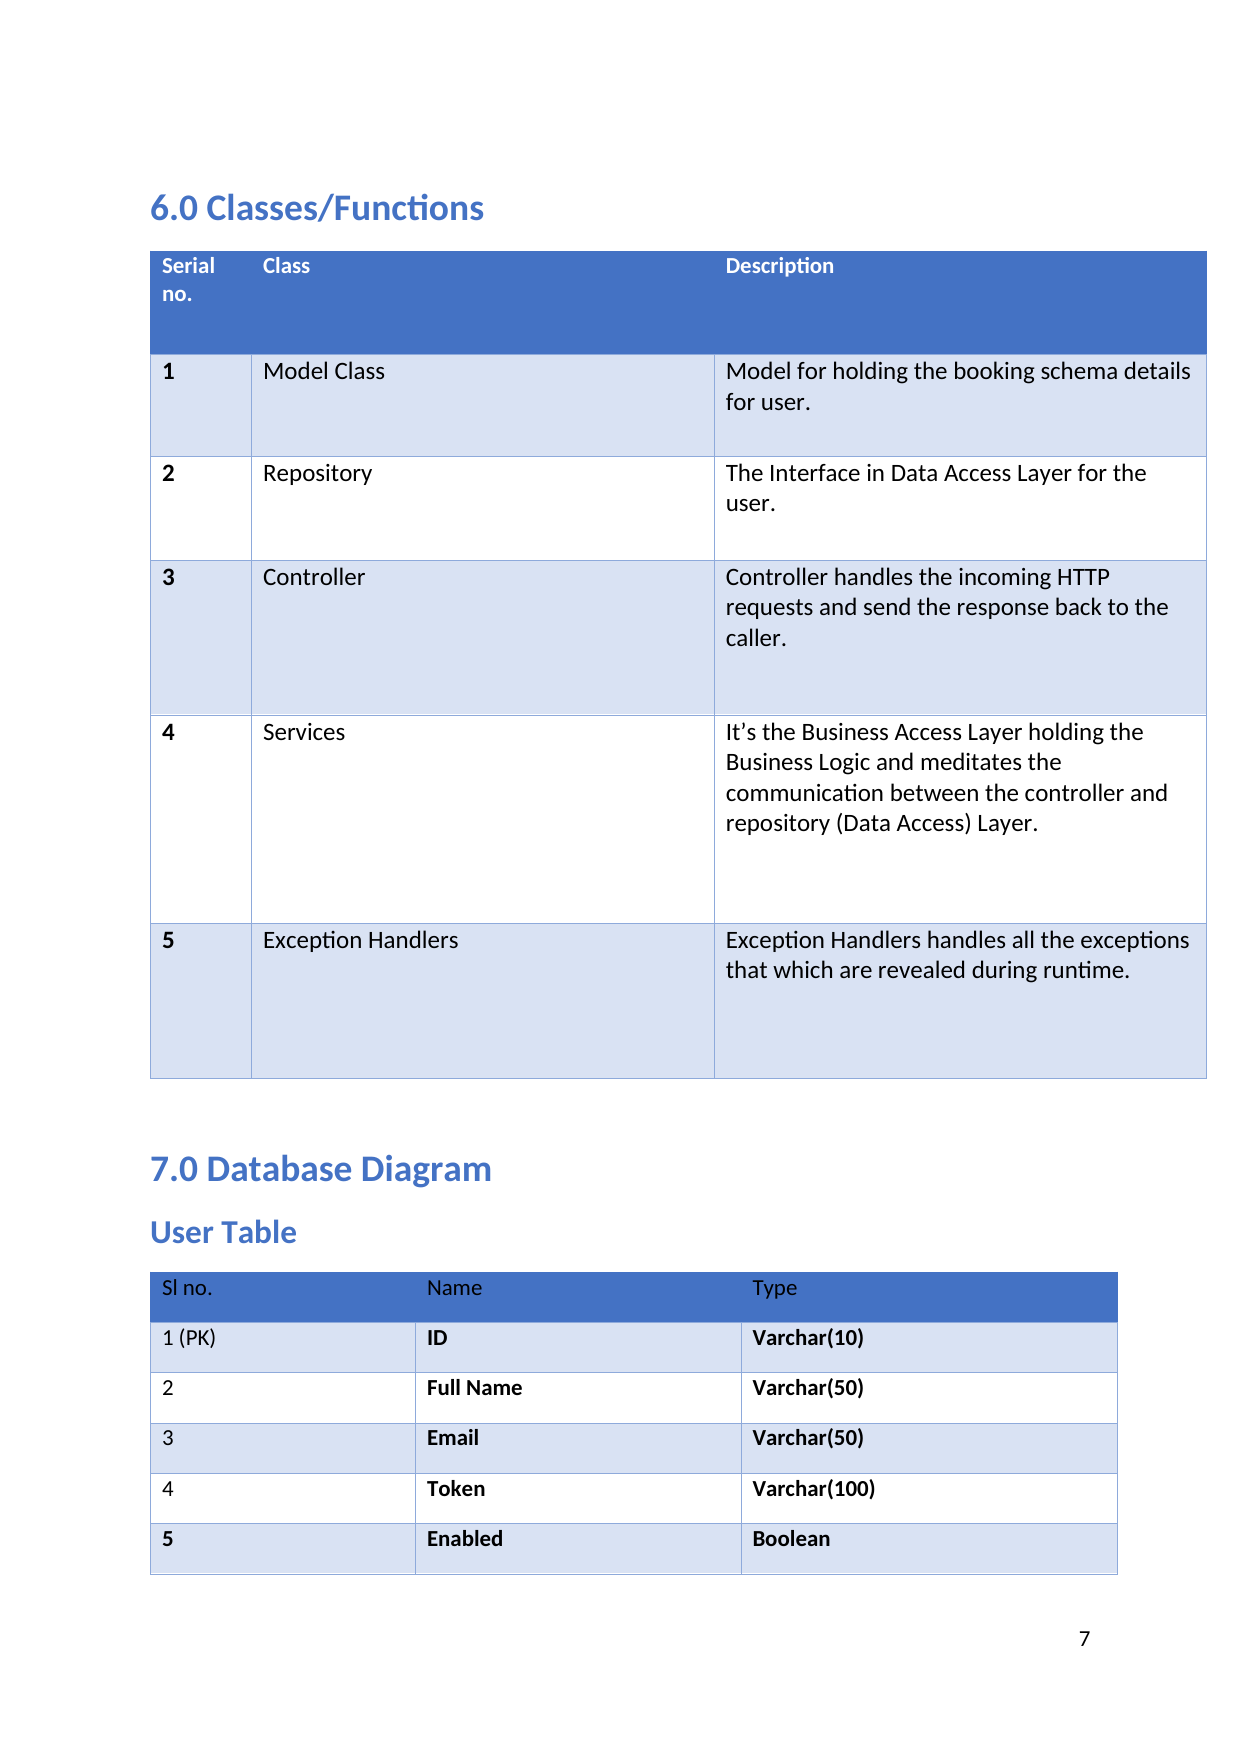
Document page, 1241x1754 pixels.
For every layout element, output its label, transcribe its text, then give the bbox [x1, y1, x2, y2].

table_header Serial no. [151, 252, 251, 354]
table_header Type [742, 1273, 1117, 1322]
table_cell It’s the Business Access Layer holding the Business Logic and meditates the communication between the controller and repository (Data Access) Layer. [715, 716, 1206, 923]
table_cell 3 [151, 561, 251, 714]
table_cell 1 [151, 355, 251, 456]
text 7.0 Database Diagram [150, 1145, 1090, 1191]
table_cell 2 [151, 1373, 415, 1422]
table_cell Varchar(50) [742, 1373, 1117, 1422]
table_cell The Interface in Data Access Layer for the user. [715, 457, 1206, 560]
text User Table [150, 1211, 1090, 1252]
table_cell Repository [252, 457, 714, 560]
table_cell Boolean [742, 1524, 1117, 1573]
table_cell 5 [151, 1524, 415, 1573]
table_cell Model for holding the booking schema details for user. [715, 355, 1206, 456]
table_cell 5 [151, 924, 251, 1078]
table_cell Full Name [416, 1373, 741, 1422]
table_cell 3 [151, 1424, 415, 1473]
table_header Description [715, 252, 1206, 354]
table_header Sl no. [151, 1273, 415, 1322]
table_header Class [252, 252, 714, 354]
table_cell 4 [151, 716, 251, 923]
table_cell Controller [252, 561, 714, 714]
table_cell 1 (PK) [151, 1323, 415, 1372]
text 6.0 Classes/Functions [150, 184, 1090, 230]
table_cell Enabled [416, 1524, 741, 1573]
table_cell 2 [151, 457, 251, 560]
table_cell Model Class [252, 355, 714, 456]
table_cell Services [252, 716, 714, 923]
table_cell Varchar(50) [742, 1424, 1117, 1473]
table_cell Exception Handlers [252, 924, 714, 1078]
table_cell Exception Handlers handles all the exceptions that which are revealed during runtime. [715, 924, 1206, 1078]
table_cell 4 [151, 1474, 415, 1523]
table_cell Varchar(10) [742, 1323, 1117, 1372]
table_cell Controller handles the incoming HTTP requests and send the response back to the caller. [715, 561, 1206, 714]
table_cell Email [416, 1424, 741, 1473]
table_cell ID [416, 1323, 741, 1372]
table_cell Varchar(100) [742, 1474, 1117, 1523]
table_cell Token [416, 1474, 741, 1523]
table_header Name [416, 1273, 741, 1322]
